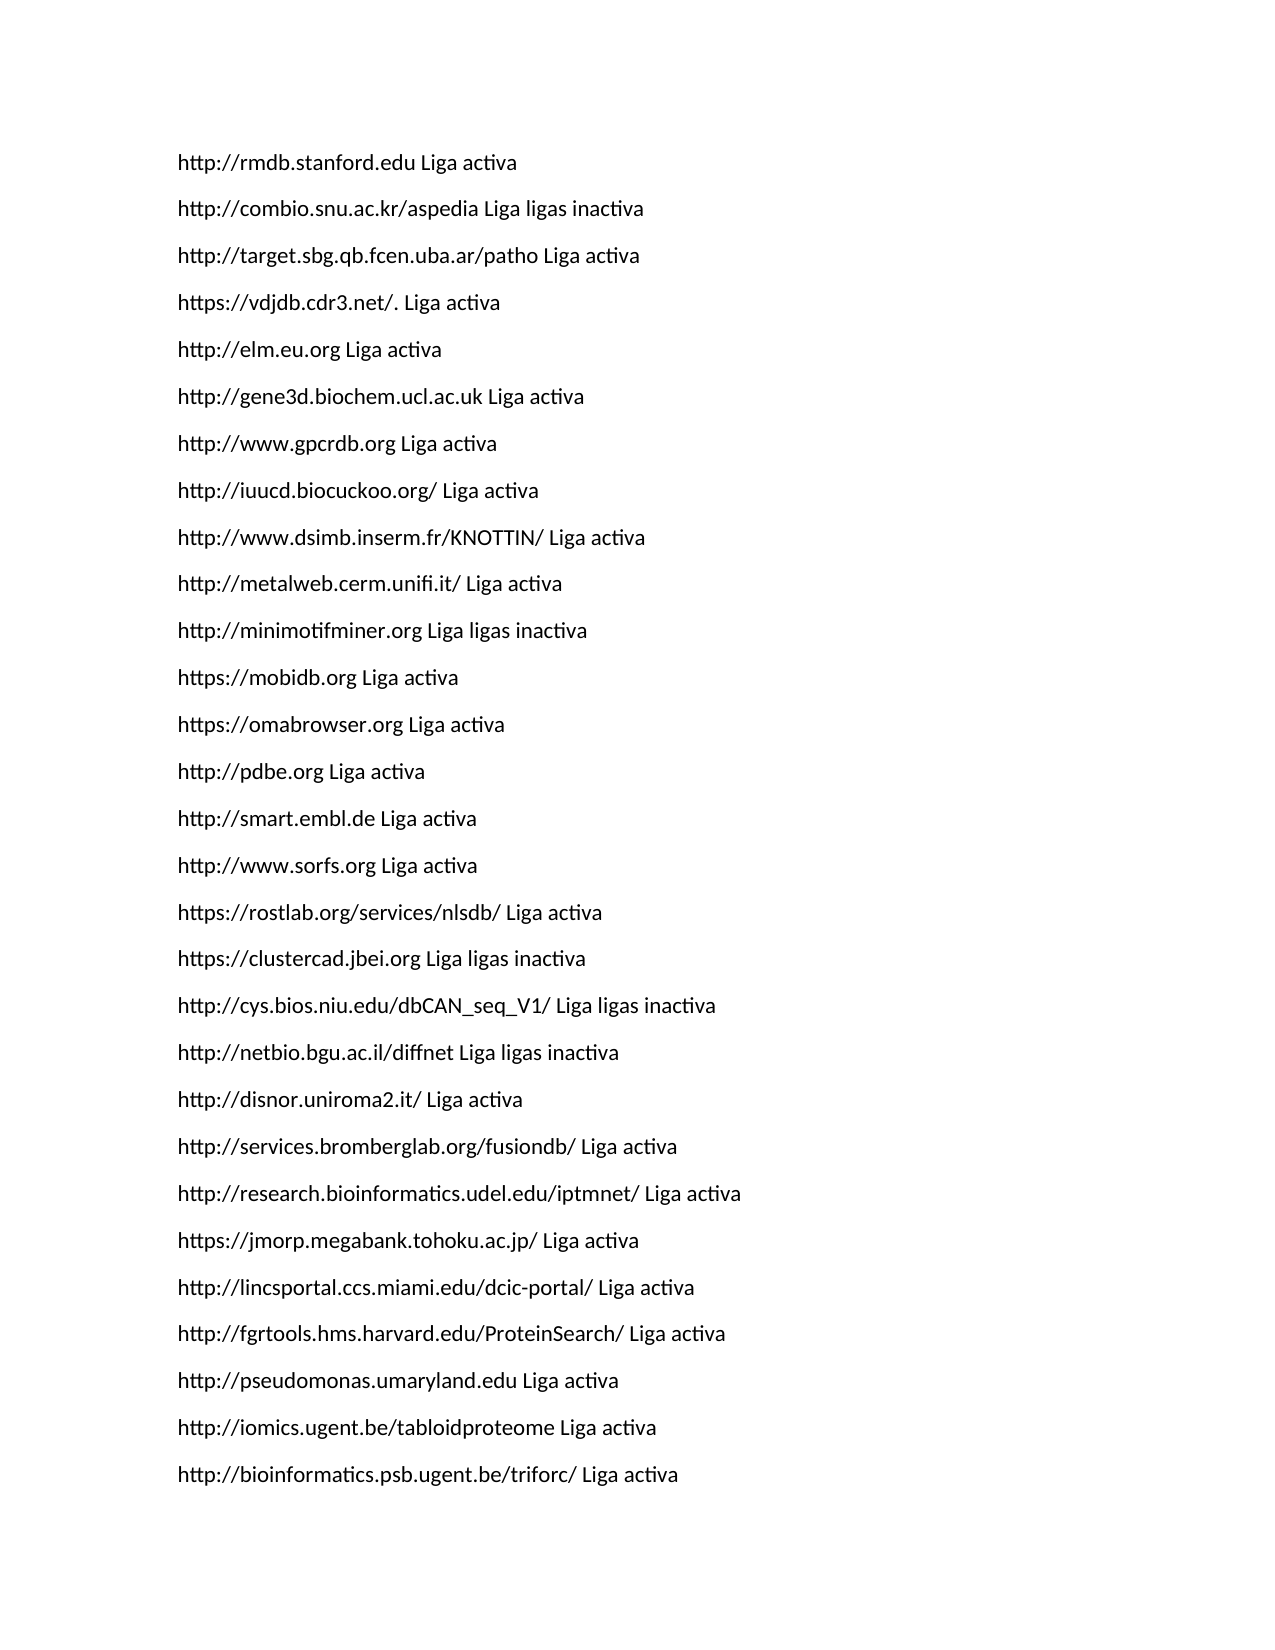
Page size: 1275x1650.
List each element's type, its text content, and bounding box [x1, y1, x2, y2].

text http://iuucd.biocuckoo.org/ Liga activa [177, 476, 1098, 504]
text http://combio.snu.ac.kr/aspedia Liga ligas inactiva [177, 194, 1098, 222]
text http://lincsportal.ccs.miami.edu/dcic-portal/ Liga activa [177, 1273, 1098, 1301]
text http://www.dsimb.inserm.fr/KNOTTIN/ Liga activa [177, 523, 1098, 551]
text https://jmorp.megabank.tohoku.ac.jp/ Liga activa [177, 1226, 1098, 1254]
text http://pdbe.org Liga activa [177, 757, 1098, 785]
text https://clustercad.jbei.org Liga ligas inactiva [177, 944, 1098, 972]
text http://netbio.bgu.ac.il/diffnet Liga ligas inactiva [177, 1038, 1098, 1066]
text http://fgrtools.hms.harvard.edu/ProteinSearch/ Liga activa [177, 1319, 1098, 1347]
text http://pseudomonas.umaryland.edu Liga activa [177, 1366, 1098, 1394]
text http://www.sorfs.org Liga activa [177, 851, 1098, 879]
text https://mobidb.org Liga activa [177, 663, 1098, 691]
text http://rmdb.stanford.edu Liga activa [177, 148, 1098, 176]
text http://www.gpcrdb.org Liga activa [177, 429, 1098, 457]
text http://elm.eu.org Liga activa [177, 335, 1098, 363]
text http://gene3d.biochem.ucl.ac.uk Liga activa [177, 382, 1098, 410]
text http://cys.bios.niu.edu/dbCAN_seq_V1/ Liga ligas inactiva [177, 991, 1098, 1019]
text https://rostlab.org/services/nlsdb/ Liga activa [177, 898, 1098, 926]
text http://iomics.ugent.be/tabloidproteome Liga activa [177, 1413, 1098, 1441]
text http://target.sbg.qb.fcen.uba.ar/patho Liga activa [177, 241, 1098, 269]
text https://omabrowser.org Liga activa [177, 710, 1098, 738]
text http://smart.embl.de Liga activa [177, 804, 1098, 832]
text http://research.bioinformatics.udel.edu/iptmnet/ Liga activa [177, 1179, 1098, 1207]
text http://disnor.uniroma2.it/ Liga activa [177, 1085, 1098, 1113]
text https://vdjdb.cdr3.net/. Liga activa [177, 288, 1098, 316]
text http://metalweb.cerm.unifi.it/ Liga activa [177, 569, 1098, 597]
text http://bioinformatics.psb.ugent.be/triforc/ Liga activa [177, 1460, 1098, 1488]
text http://minimotifminer.org Liga ligas inactiva [177, 616, 1098, 644]
text http://services.bromberglab.org/fusiondb/ Liga activa [177, 1132, 1098, 1160]
